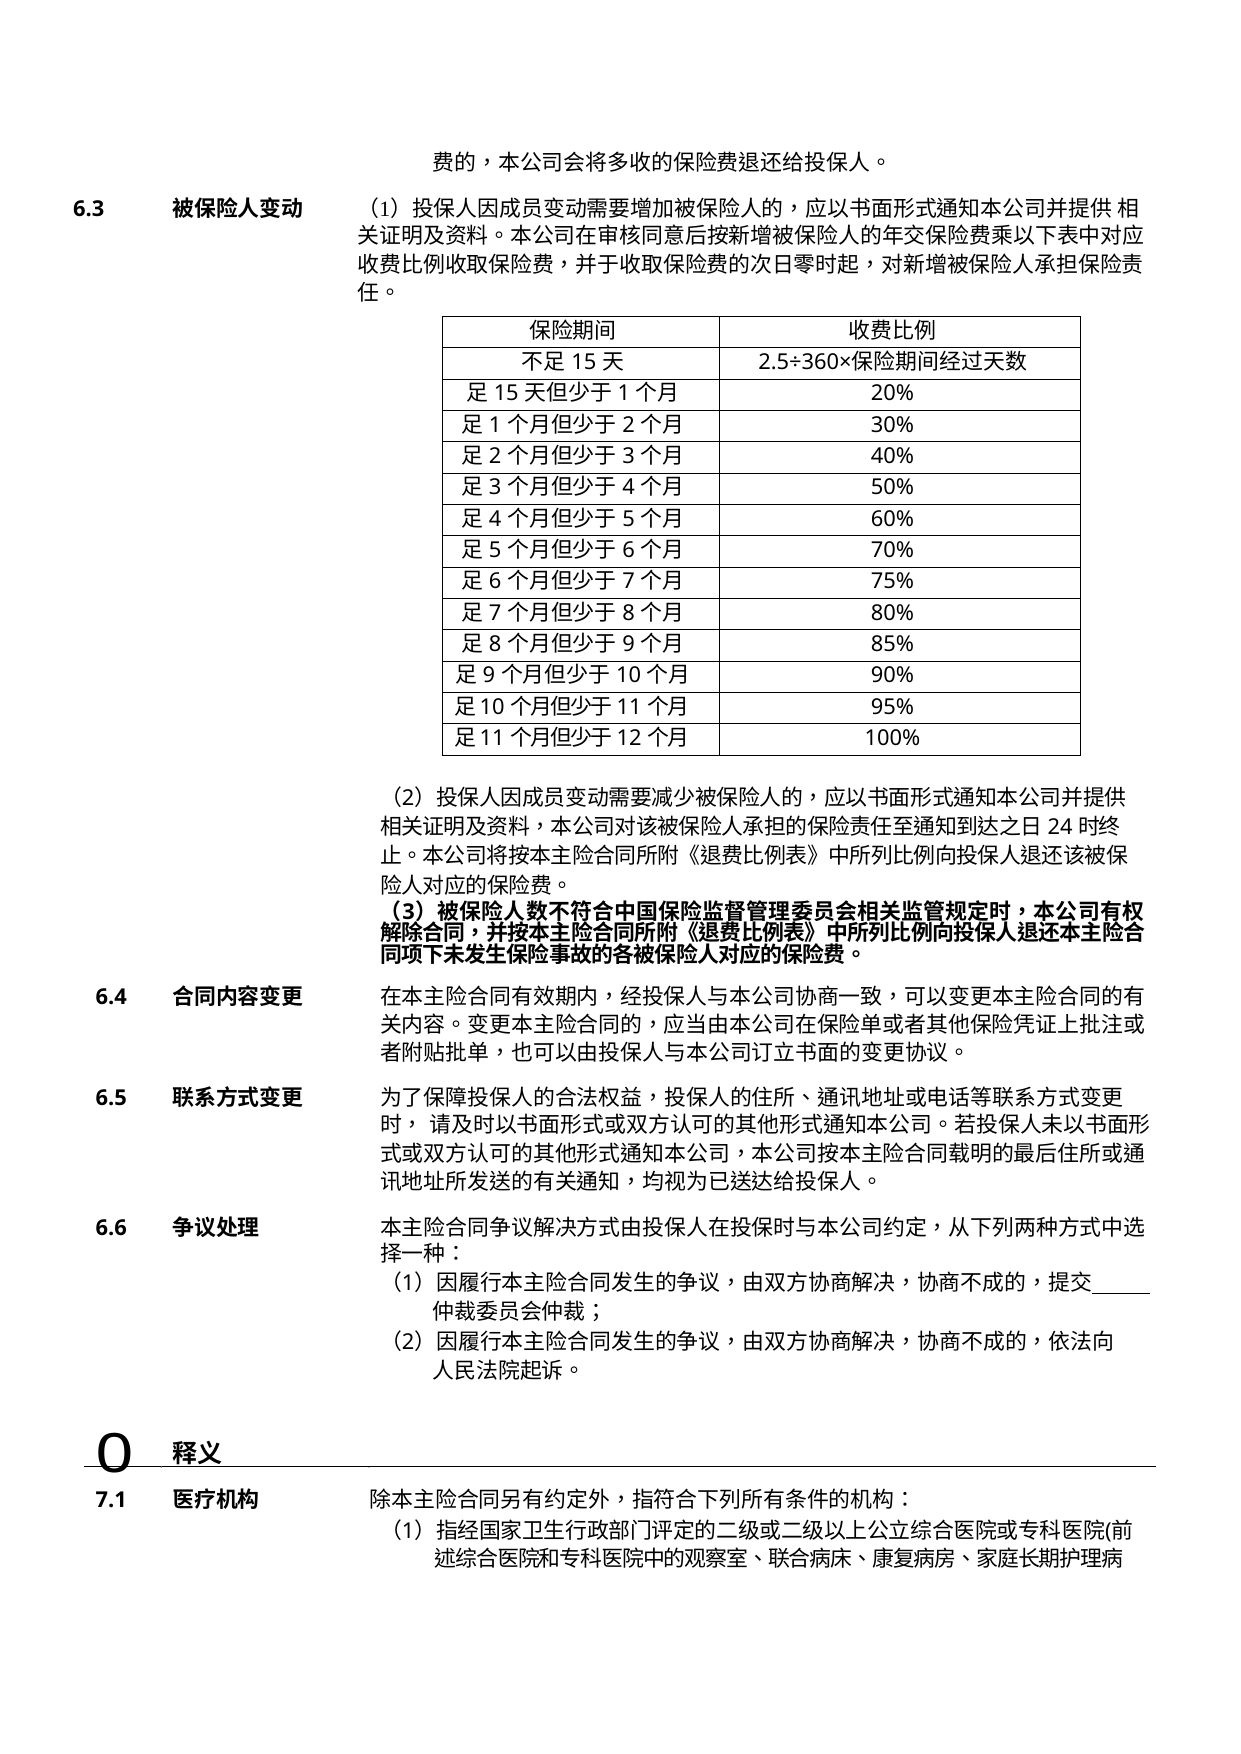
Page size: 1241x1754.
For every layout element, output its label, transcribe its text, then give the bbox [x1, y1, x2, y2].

list 争议处理 本主险合同争议解决方式由投保人在投保时与本公司约定，从下列两种方式中选 择一种： [95, 1214, 1146, 1267]
subtitle （3）被保险人数不符合中国保险监督管理委员会相关监管规定时，本公司有权解除合同，并按本主险合同所附《退费比例表》中所列比例向投保人退还本主险合同项下未发生保险事故的各被保险人对应的保险费。 [379, 902, 1146, 969]
text 0 释义 [95, 1398, 1167, 1478]
list 联系方式变更 为了保障投保人的合法权益，投保人的住所、通讯地址或电话等联系方式变更时， 请及时以书面形式或双方认可的其他形式通知本公司。若投保人未以书面形式或双方认可的其他形式通知本公司，本公司按本主险合同载明的最后住所或通讯地址所发送的有关通知，均视为已送达给投保人。 [95, 1083, 1157, 1196]
text （1）因履行本主险合同发生的争议，由双方协商解决，协商不成的，提交 仲裁委员会仲裁； [380, 1267, 1151, 1326]
text （1）指经国家卫生行政部门评定的二级或二级以上公立综合医院或专科医院(前述综合医院和专科医院中的观察室、联合病床、康复病房、家庭长期护理病 [380, 1515, 1147, 1572]
list 医疗机构 除本主险合同另有约定外，指符合下列所有条件的机构： [95, 1478, 1167, 1514]
text （2）因履行本主险合同发生的争议，由双方协商解决，协商不成的，依法向人民法院起诉。 [380, 1326, 1136, 1384]
text （2）投保人因成员变动需要减少被保险人的，应以书面形式通知本公司并提供相关证明及资料，本公司对该被保险人承担的保险责任至通知到达之日 24 时终止。本公司将按本主险合同所附《退费比例表》中所列比例向投保人退还该被保险人对应的保险费。 [380, 782, 1146, 899]
list 被保险人变动 （1）投保人因成员变动需要增加被保险人的，应以书面形式通知本公司并提供 相关证明及资料。本公司在审核同意后按新增被保险人的年交保险费乘以下表中对应收费比例收取保险费，并于收取保险费的次日零时起，对新增被保险人承担保险责任。 [73, 194, 1146, 307]
text 费的，本公司会将多收的保险费退还给投保人。 [432, 146, 1167, 176]
list 合同内容变更 在本主险合同有效期内，经投保人与本公司协商一致，可以变更本主险合同的有 关内容。变更本主险合同的，应当由本公司在保险单或者其他保险凭证上批注或者附贴批单，也可以由投保人与本公司订立书面的变更协议。 [95, 982, 1146, 1067]
